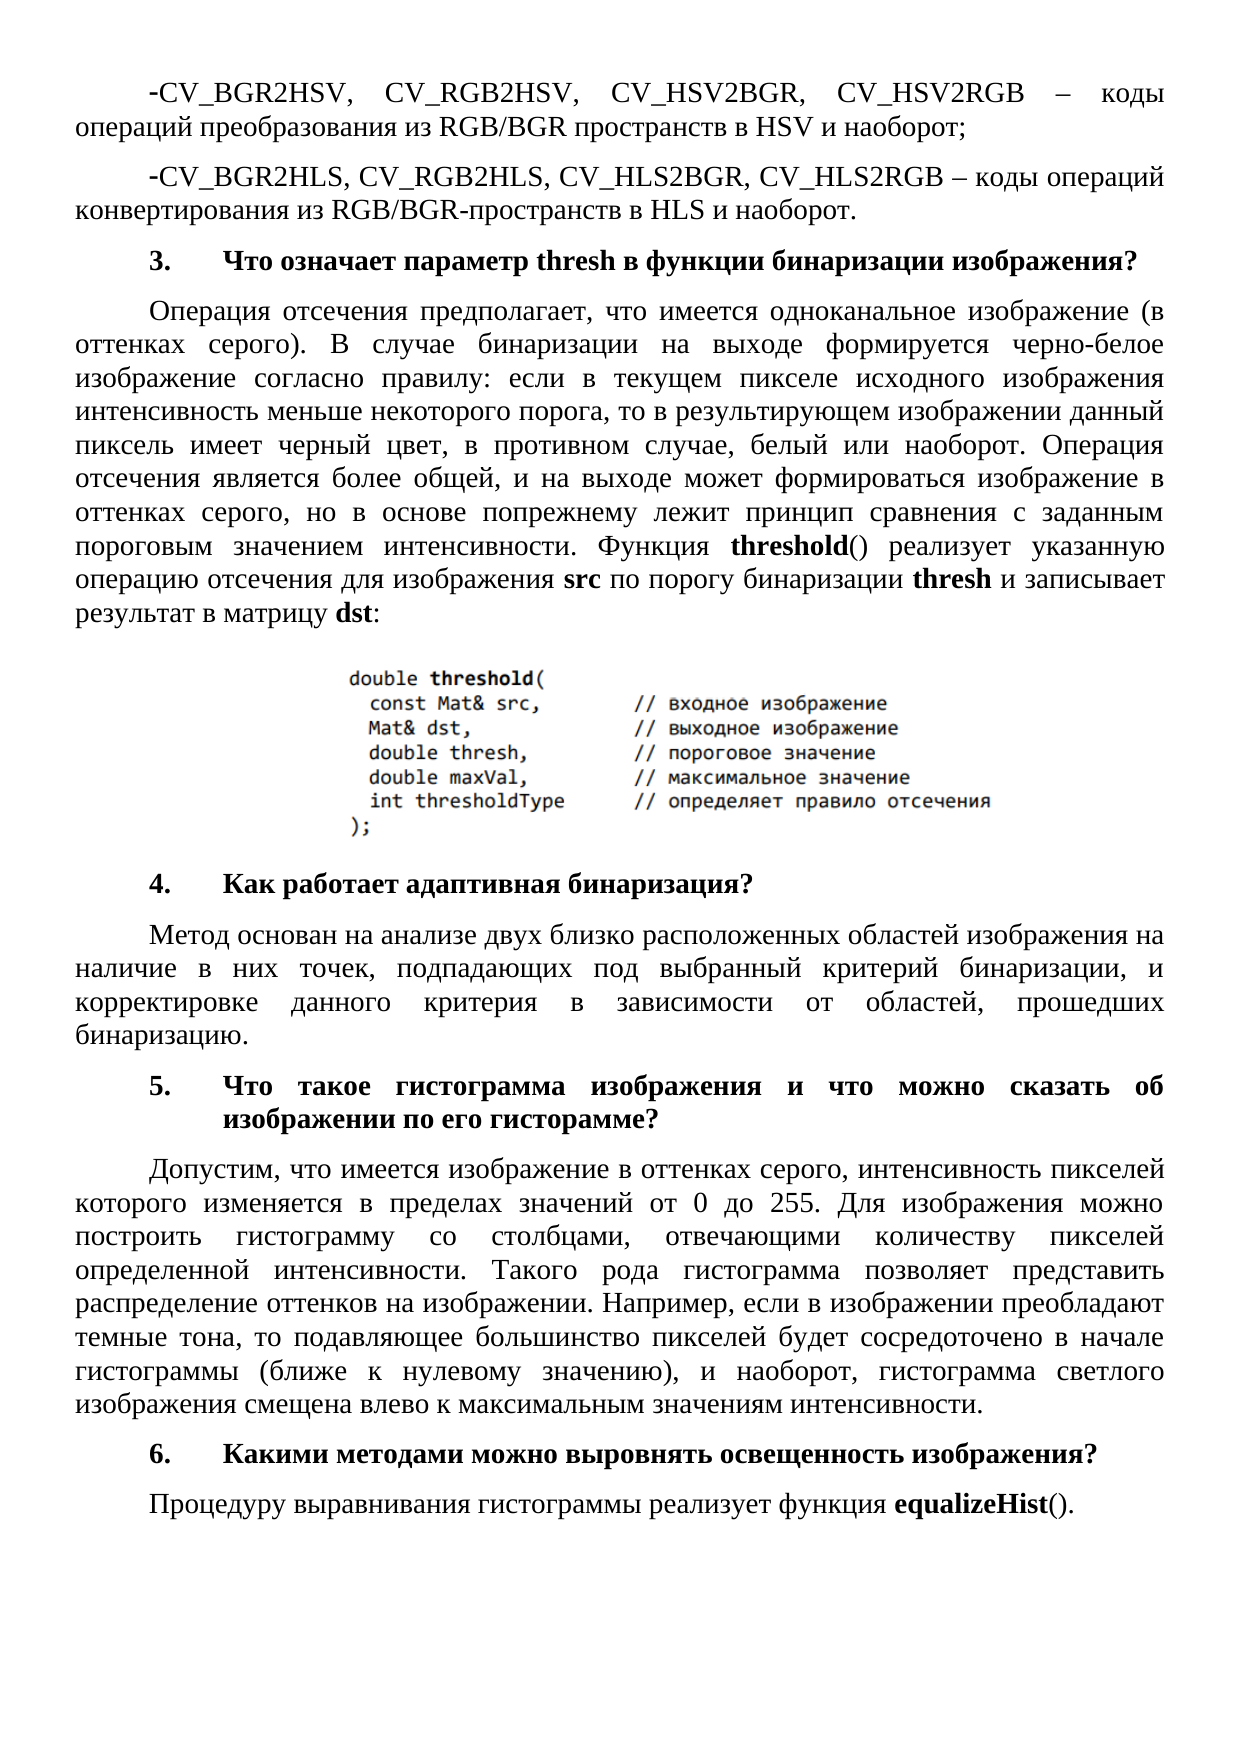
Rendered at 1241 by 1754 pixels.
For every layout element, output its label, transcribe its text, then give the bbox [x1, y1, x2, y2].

list Что такое гистограмма изображения и что можно сказать об изображении по его гисторамме? [149, 1068, 1165, 1135]
text Допустим, что имеется изображение в оттенках серого, интенсивность пикселей которого изменяется в пределах значений от 0 до 255. Для изображения можно построить гистограмму со столбцами, отвечающими количеству пикселей определенной интенсивности. Такого рода гистограмма позволяет представить распределение оттенков на изображении. Например, если в изображении преобладают темные тона, то подавляющее большинство пикселей будет сосредоточено в начале гистограммы (ближе к нулевому значению), и наоборот, гистограмма светлого изображения смещена влево к максимальным значениям интенсивности. [75, 1151, 1165, 1420]
text CV_BGR2HSV, CV_RGB2HSV, CV_HSV2BGR, CV_HSV2RGB – коды операций преобразования из RGB/BGR пространств в HSV и наоборот; [75, 75, 1165, 142]
picture [314, 645, 1000, 851]
list Что означает параметр thresh в функции бинаризации изображения? [149, 243, 1165, 276]
list Как работает адаптивная бинаризация? [149, 867, 1165, 900]
text CV_BGR2HLS, CV_RGB2HLS, CV_HLS2BGR, CV_HLS2RGB – коды операций конвертирования из RGB/BGR-пространств в HLS и наоборот. [75, 159, 1165, 226]
text Метод основан на анализе двух близко расположенных областей изображения на наличие в них точек, подпадающих под выбранный критерий бинаризации, и корректировке данного критерия в зависимости от областей, прошедших бинаризацию. [75, 917, 1165, 1051]
text Операция отсечения предполагает, что имеется одноканальное изображение (в оттенках серого). В случае бинаризации на выходе формируется черно-белое изображение согласно правилу: если в текущем пикселе исходного изображения интенсивность меньше некоторого порога, то в результирующем изображении данный пиксель имеет черный цвет, в противном случае, белый или наоборот. Операция отсечения является более общей, и на выходе может формироваться изображение в оттенках серого, но в основе попрежнему лежит принцип сравнения с заданным пороговым значением интенсивности. Функция threshold() реализует указанную операцию отсечения для изображения src по порогу бинаризации thresh и записывает результат в матрицу dst: [75, 293, 1165, 628]
text Процедуру выравнивания гистограммы реализует функция equalizeHist(). [75, 1487, 1165, 1520]
list Какими методами можно выровнять освещенность изображения? [149, 1436, 1165, 1470]
